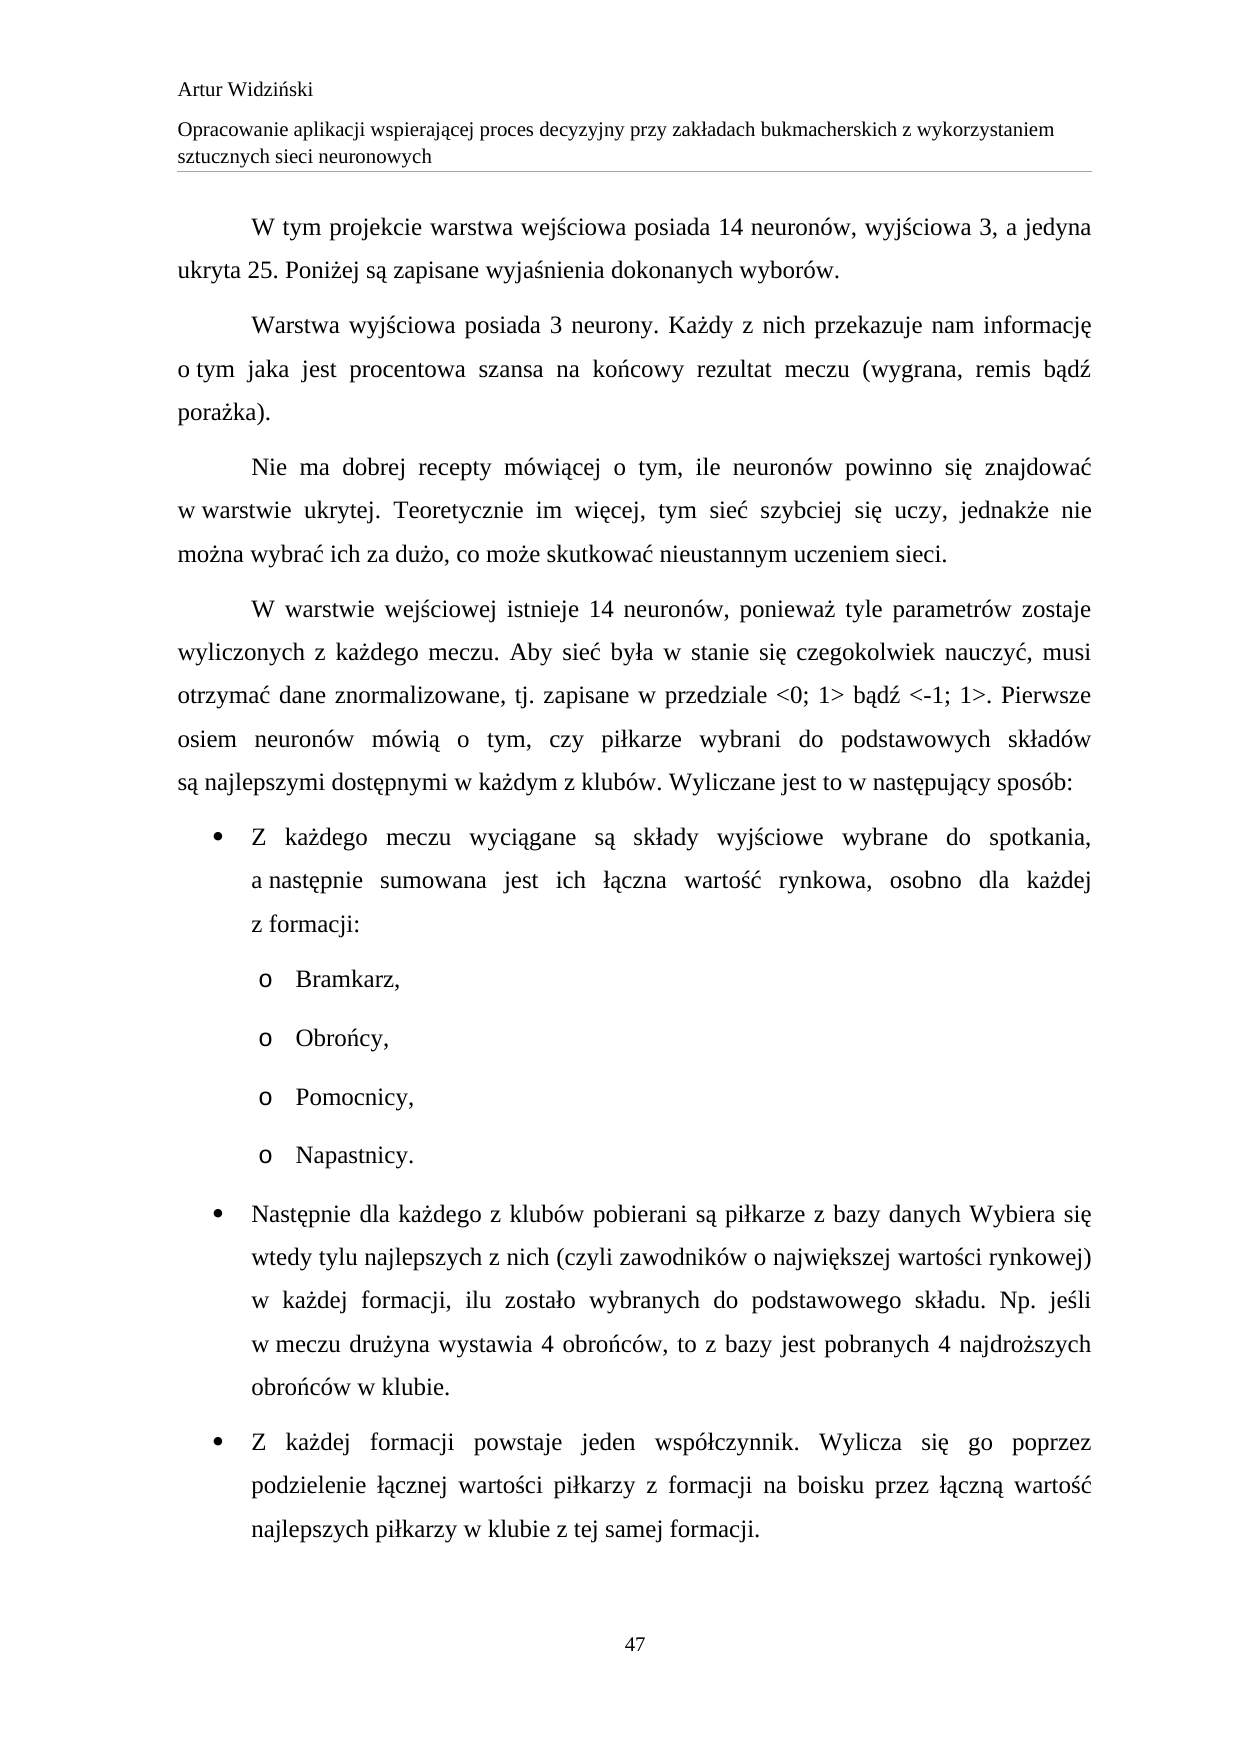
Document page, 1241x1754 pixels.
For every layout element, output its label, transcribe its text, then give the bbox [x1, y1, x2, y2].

list Następnie dla każdego z klubów pobierani są piłkarze z bazy danych Wybiera się wtedy tylu najlepszych z nich (czyli zawodników o największej wartości rynkowej) w każdej formacji, ilu zostało wybranych do podstawowego składu. Np. jeśli w meczu drużyna wystawia 4 obrońców, to z bazy jest pobranych 4 najdroższych obrońców w klubie. [213, 1199, 1092, 1401]
list Napastnicy. [258, 1141, 1092, 1171]
list Z każdego meczu wyciągane są składy wyjściowe wybrane do spotkania, a następnie sumowana jest ich łączna wartość rynkowa, osobno dla każdej z formacji: [213, 822, 1092, 937]
list Bramkarz, [258, 964, 1092, 995]
list Pomocnicy, [258, 1082, 1092, 1113]
list Obrońcy, [258, 1023, 1092, 1054]
text Nie ma dobrej recepty mówiącej o tym, ile neuronów powinno się znajdować w warstwie ukrytej. Teoretycznie im więcej, tym sieć szybciej się uczy, jednakże nie można wybrać ich za dużo, co może skutkować nieustannym uczeniem sieci. [177, 452, 1092, 567]
list Z każdej formacji powstaje jeden współczynnik. Wylicza się go poprzez podzielenie łącznej wartości piłkarzy z formacji na boisku przez łączną wartość najlepszych piłkarzy w klubie z tej samej formacji. [213, 1427, 1092, 1542]
text W tym projekcie warstwa wejściowa posiada 14 neuronów, wyjściowa 3, a jedyna ukryta 25. Poniżej są zapisane wyjaśnienia dokonanych wyborów. [177, 212, 1092, 284]
text Warstwa wyjściowa posiada 3 neurony. Każdy z nich przekazuje nam informację o tym jaka jest procentowa szansa na końcowy rezultat meczu (wygrana, remis bądź porażka). [177, 311, 1092, 426]
text W warstwie wejściowej istnieje 14 neuronów, ponieważ tyle parametrów zostaje wyliczonych z każdego meczu. Aby sieć była w stanie się czegokolwiek nauczyć, musi otrzymać dane znormalizowane, tj. zapisane w przedziale <0; 1> bądź <-1; 1>. Pierwsze osiem neuronów mówią o tym, czy piłkarze wybrani do podstawowych składów są najlepszymi dostępnymi w każdym z klubów. Wyliczane jest to w następujący sposób: [177, 594, 1092, 796]
